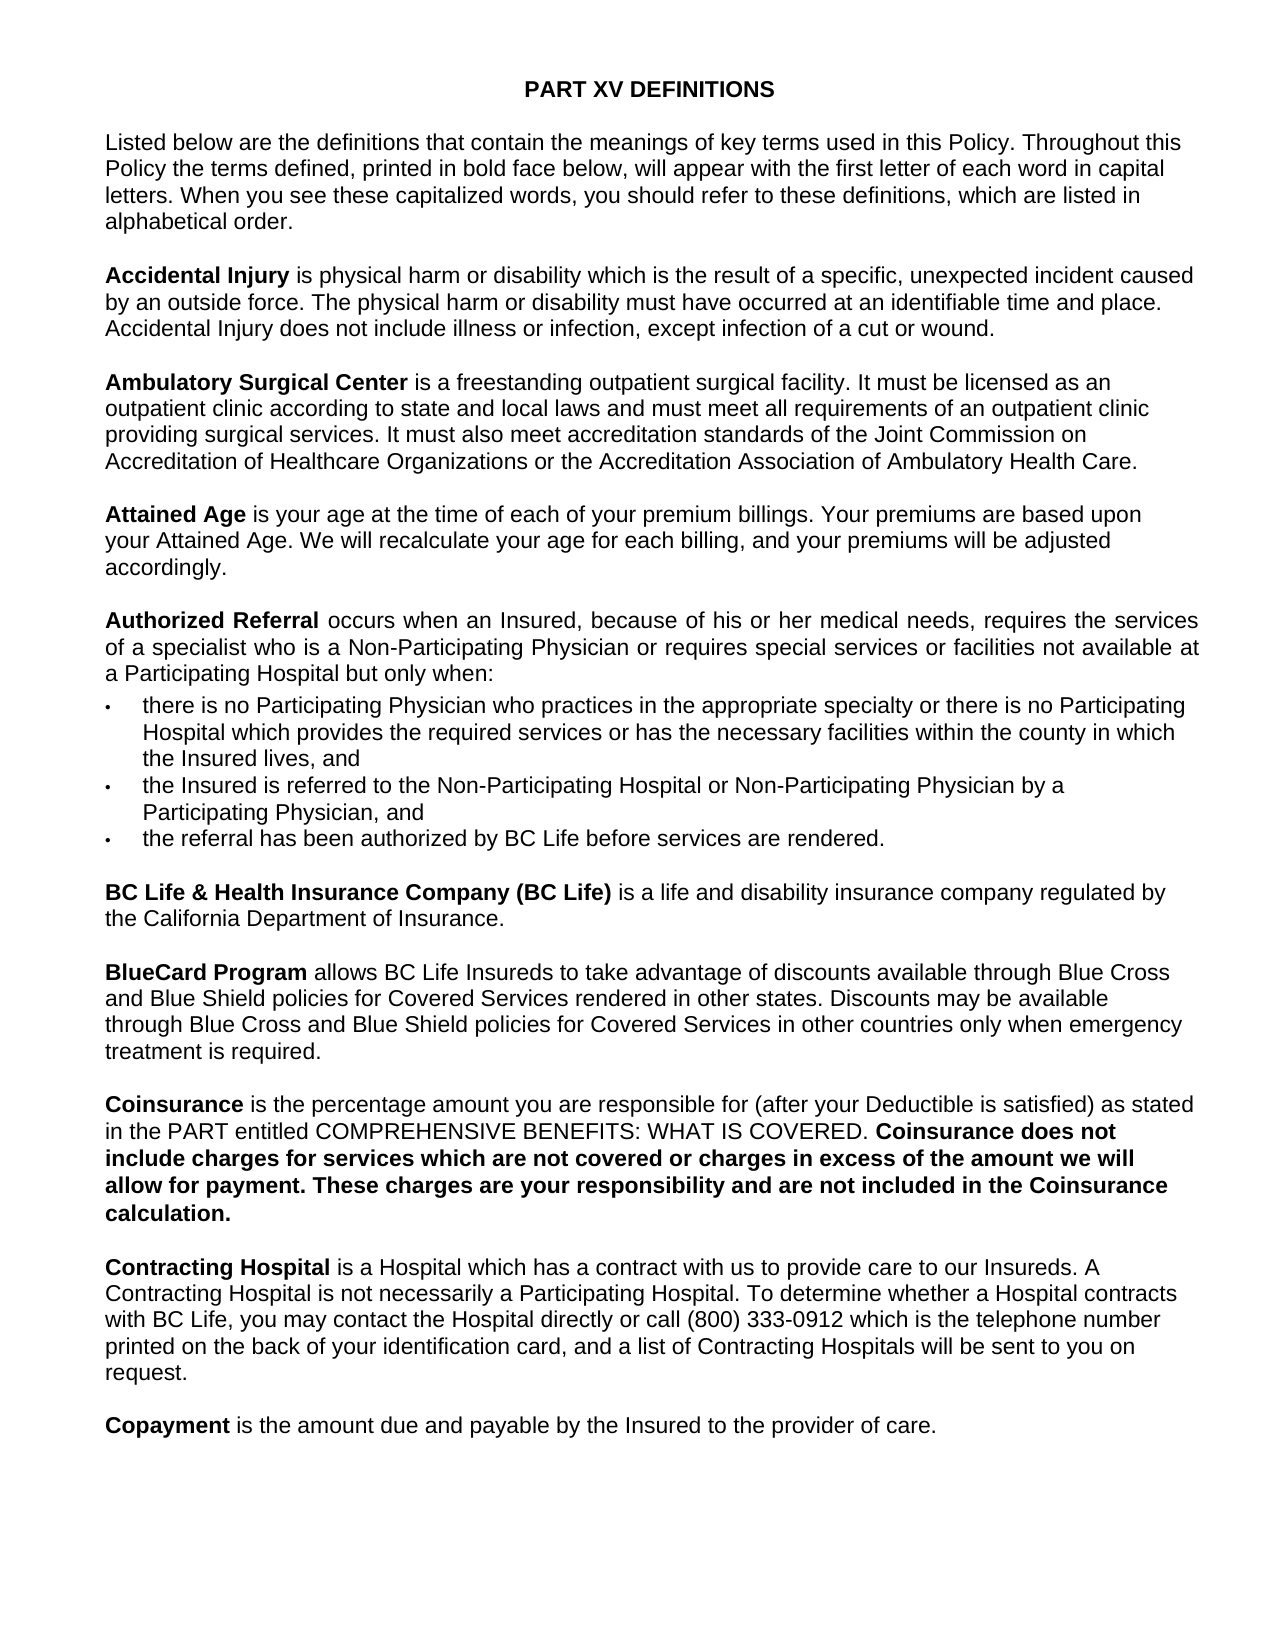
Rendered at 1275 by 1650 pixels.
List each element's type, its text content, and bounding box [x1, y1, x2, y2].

text BC Life & Health Insurance Company (BC Life) is a life and disability insurance company regulated by the California Department of Insurance. [105, 879, 1187, 932]
text Attained Age is your age at the time of each of your premium billings. Your premiums are based upon your Attained Age. We will recalculate your age for each billing, and your premiums will be adjusted accordingly. [105, 501, 1180, 580]
text Accidental Injury does not include illness or infection, except infection of a cut or wound. [105, 315, 1275, 341]
text BlueCard Program allows BC Life Insureds to take advantage of discounts available through Blue Cross and Blue Shield policies for Covered Services rendered in other states. Discounts may be available through Blue Cross and Blue Shield policies for Covered Services in other countries only when emergency treatment is required. [105, 959, 1186, 1064]
list there is no Participating Physician who practices in the appropriate specialty or there is no Participating Hospital which provides the required services or has the necessary facilities within the county in which the Insured lives, and [105, 692, 1189, 772]
text Coinsurance is the percentage amount you are responsible for (after your Deductible is satisfied) as stated in the PART entitled COMPREHENSIVE BENEFITS: WHAT IS COVERED. Coinsurance does not include charges for services which are not covered or charges in excess of the amount we will allow for payment. These charges are your responsibility and are not included in the Coinsurance calculation. [105, 1091, 1196, 1226]
text Accidental Injury is physical harm or disability which is the result of a specific, unexpected incident caused by an outside force. The physical harm or disability must have occurred at an identifiable time and place. [105, 262, 1198, 315]
text Contracting Hospital is a Hospital which has a contract with us to provide care to our Insureds. A Contracting Hospital is not necessarily a Participating Hospital. To determine whether a Hospital contracts with BC Life, you may contact the Hospital directly or call (800) 333-0912 which is the telephone number printed on the back of your identification card, and a list of Contracting Hospitals will be sent to you on request. [105, 1253, 1187, 1385]
text Copayment is the amount due and payable by the Insured to the provider of care. [105, 1412, 1275, 1438]
text Authorized Referral occurs when an Insured, because of his or her medical needs, requires the services of a specialist who is a Non-Participating Physician or requires special services or facilities not available at a Participating Hospital but only when: [105, 607, 1200, 686]
text Listed below are the definitions that contain the meanings of key terms used in this Policy. Throughout this Policy the terms defined, printed in bold face below, will appear with the first letter of each word in capital letters. When you see these capitalized words, you should refer to these definitions, which are listed in alphabetical order. [105, 129, 1187, 234]
list the Insured is referred to the Non-Participating Hospital or Non-Participating Physician by a Participating Physician, and [105, 772, 1068, 825]
subtitle PART XV DEFINITIONS [524, 76, 1275, 102]
text Ambulatory Surgical Center is a freestanding outpatient surgical facility. It must be licensed as an outpatient clinic according to state and local laws and must meet all requirements of an outpatient clinic providing surgical services. It must also meet accreditation standards of the Joint Commission on Accreditation of Healthcare Organizations or the Accreditation Association of Ambulatory Health Care. [105, 369, 1187, 474]
list the referral has been authorized by BC Life before services are rendered. [105, 825, 1275, 851]
